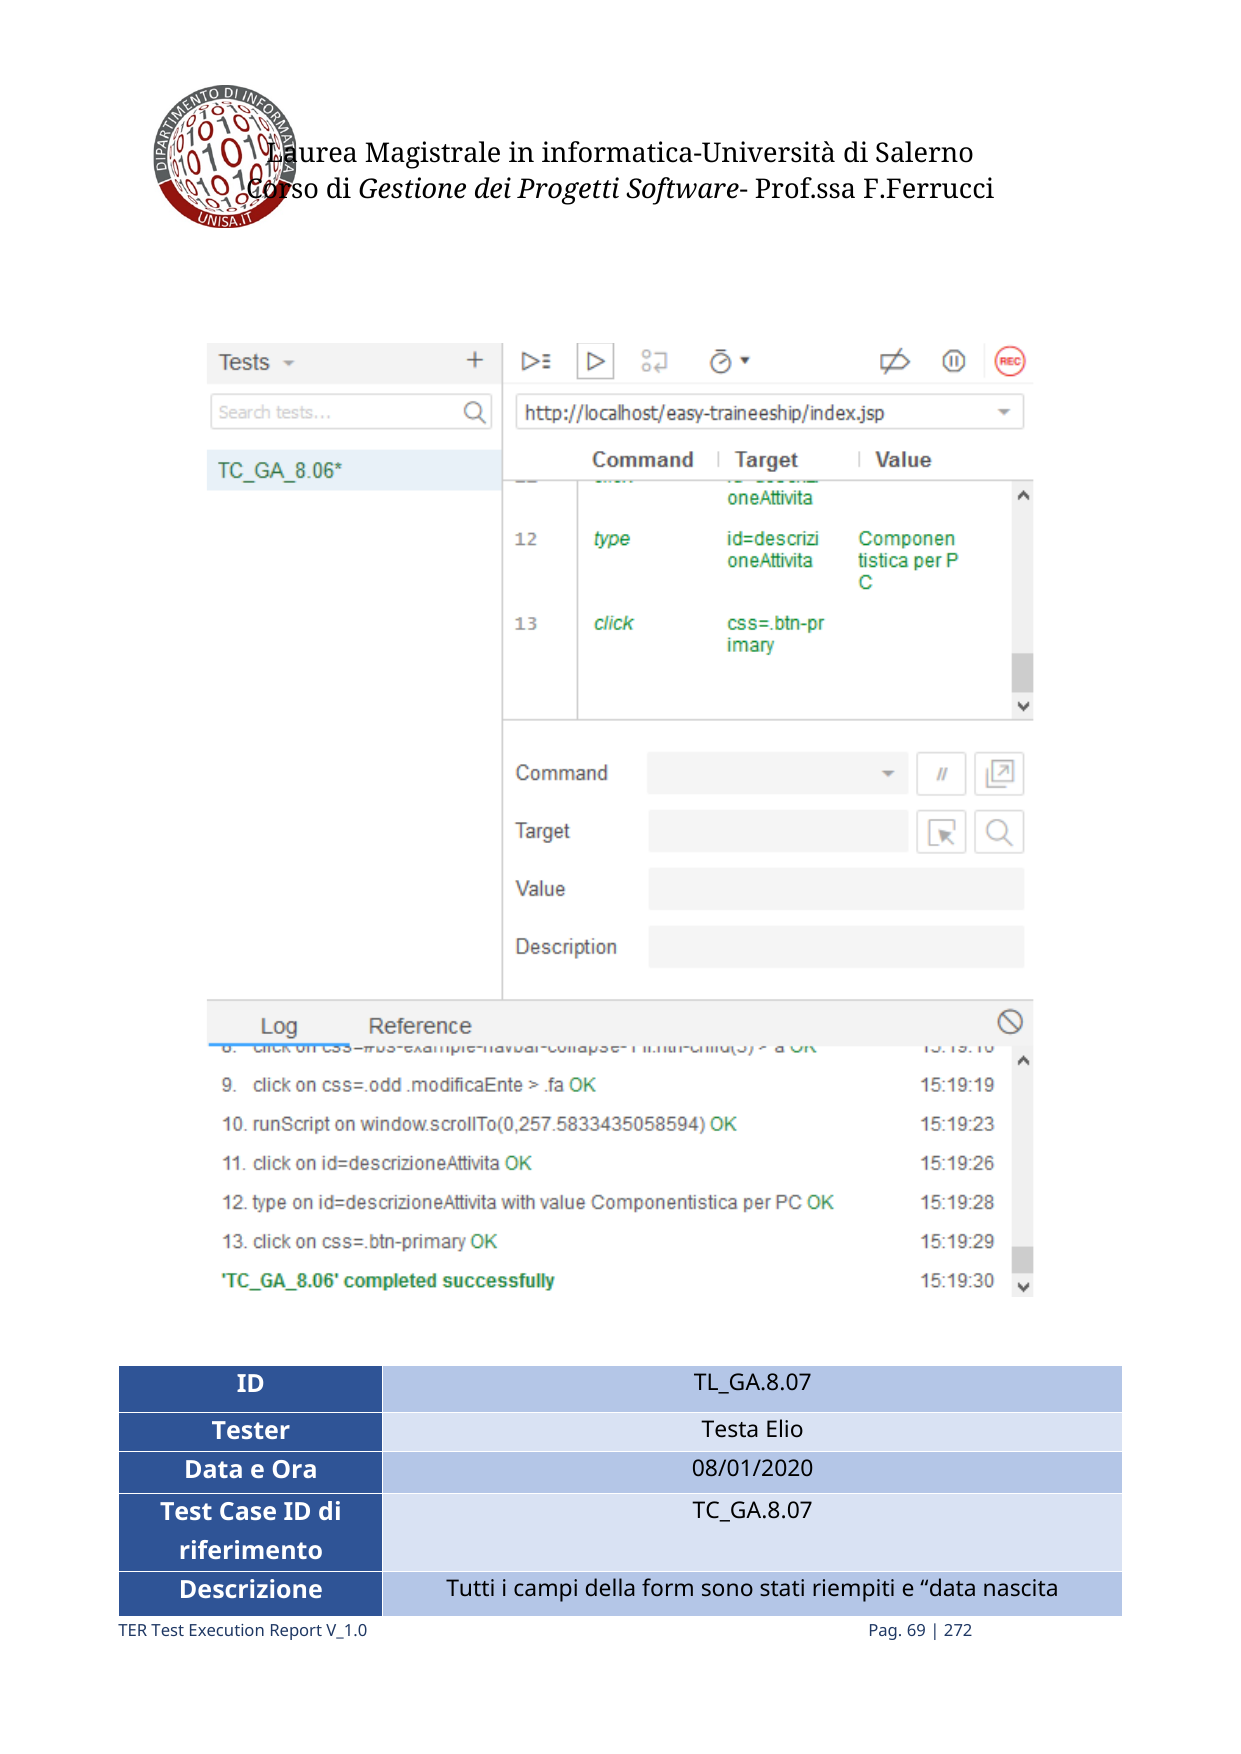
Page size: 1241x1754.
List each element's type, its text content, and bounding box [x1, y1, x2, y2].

table_cell TC_GA.8.07 [383, 1494, 1122, 1571]
table_cell Descrizione dell’esecuzione [119, 1572, 382, 1616]
table_cell Test Case ID di riferimento [119, 1494, 382, 1571]
table_cell Testa Elio [383, 1413, 1122, 1451]
picture [206, 343, 1034, 1297]
picture [153, 85, 297, 228]
table_cell 08/01/2020 [383, 1452, 1122, 1493]
table_header ID [119, 1366, 382, 1412]
table_cell Tutti i campi della form sono stati riempiti e “data nascita rappresentante” ha un formato non corretto, il form è stato sottomesso [383, 1572, 1122, 1616]
table_header TL_GA.8.07 [383, 1366, 1122, 1412]
table_cell Data e Ora [119, 1452, 382, 1493]
table_cell Tester [119, 1413, 382, 1451]
